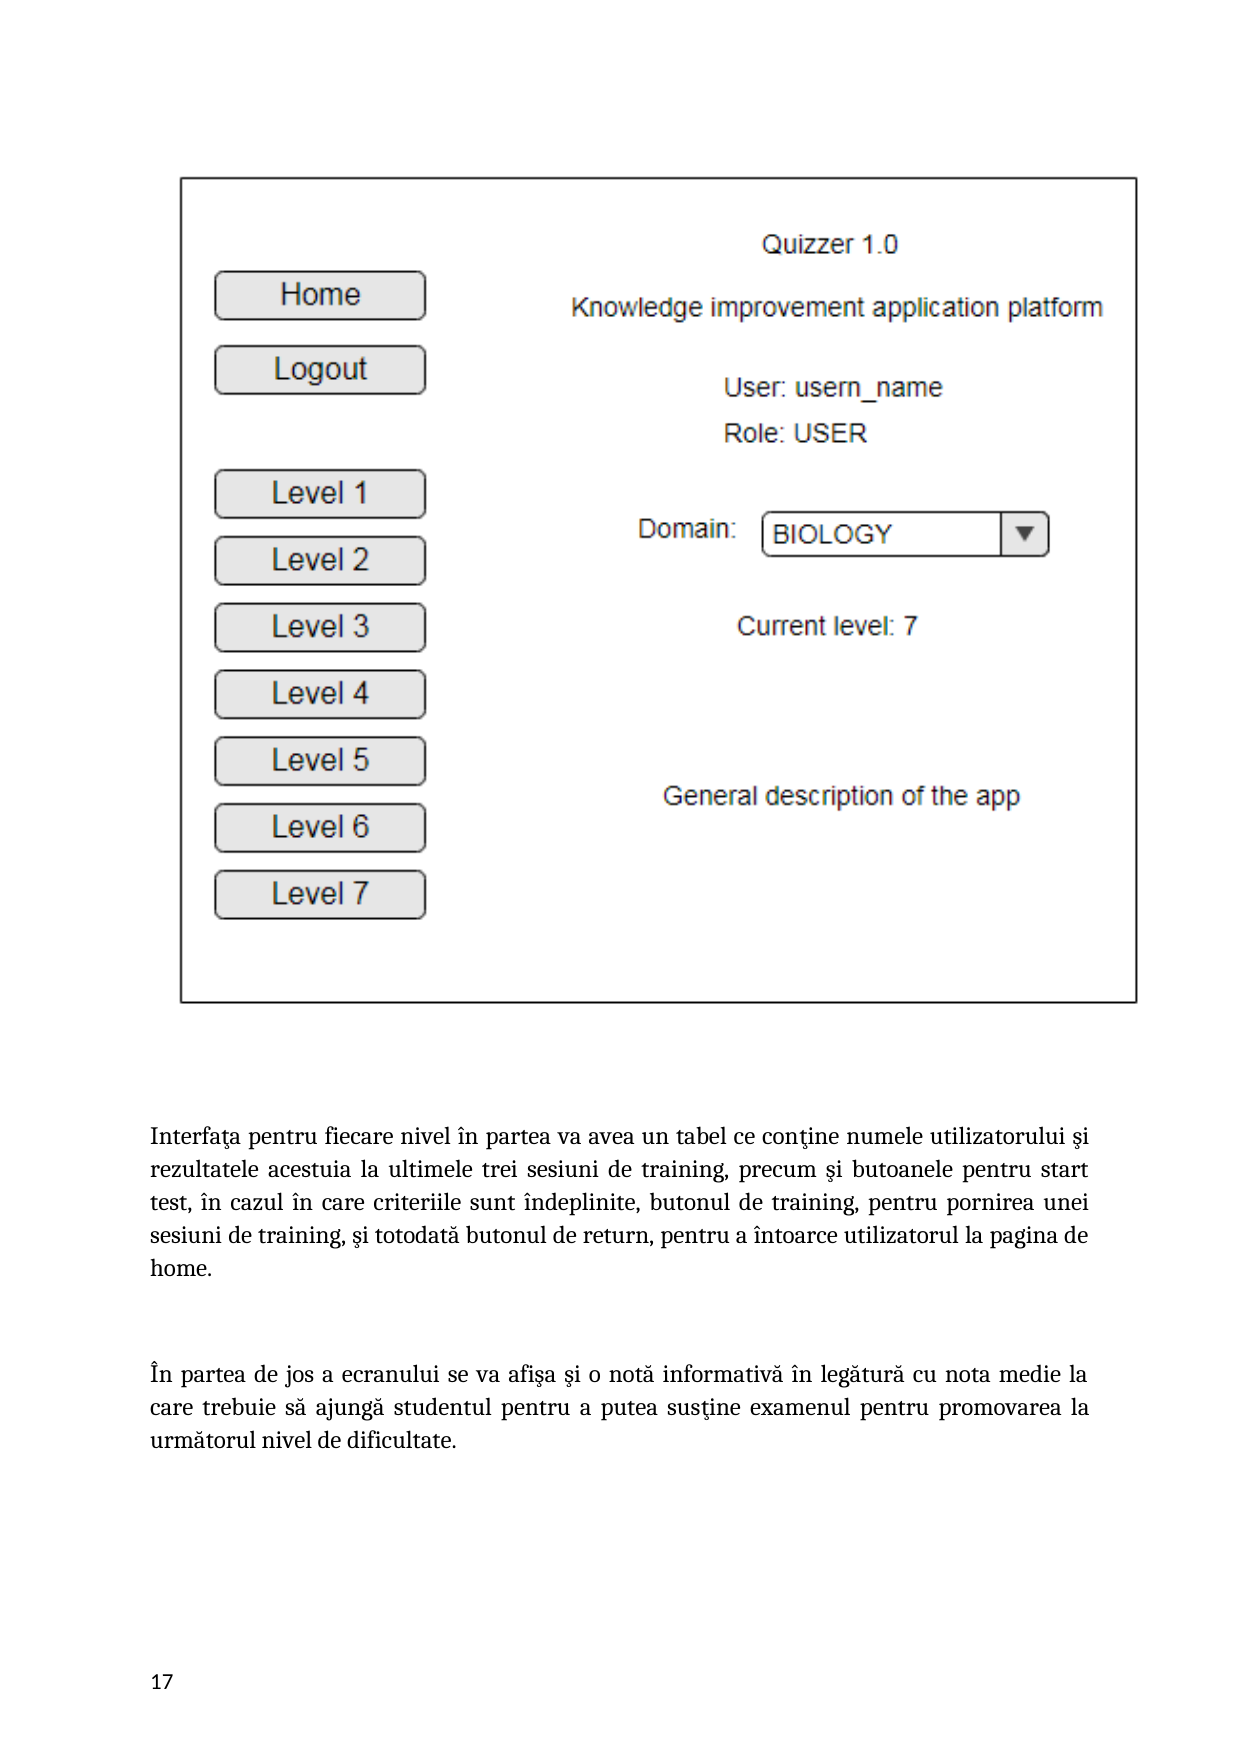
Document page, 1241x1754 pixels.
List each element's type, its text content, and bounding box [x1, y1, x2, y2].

text În partea de jos a ecranului se va afişa şi o notă informativă în legătură cu nota medie la care trebuie să ajungă studentul pentru a putea susţine examenul pentru promovarea la următorul nivel de dificultate. [150, 1360, 1090, 1455]
text Interfaţa pentru fiecare nivel în partea va avea un tabel ce conţine numele utilizatorului şi rezultatele acestuia la ultimele trei sesiuni de training, precum şi butoanele pentru start test, în cazul în care criteriile sunt îndeplinite, butonul de training, pentru pornirea unei sesiuni de training, şi totodată butonul de return, pentru a întoarce utilizatorul la pagina de home. [150, 1122, 1090, 1282]
picture [150, 150, 1174, 1044]
